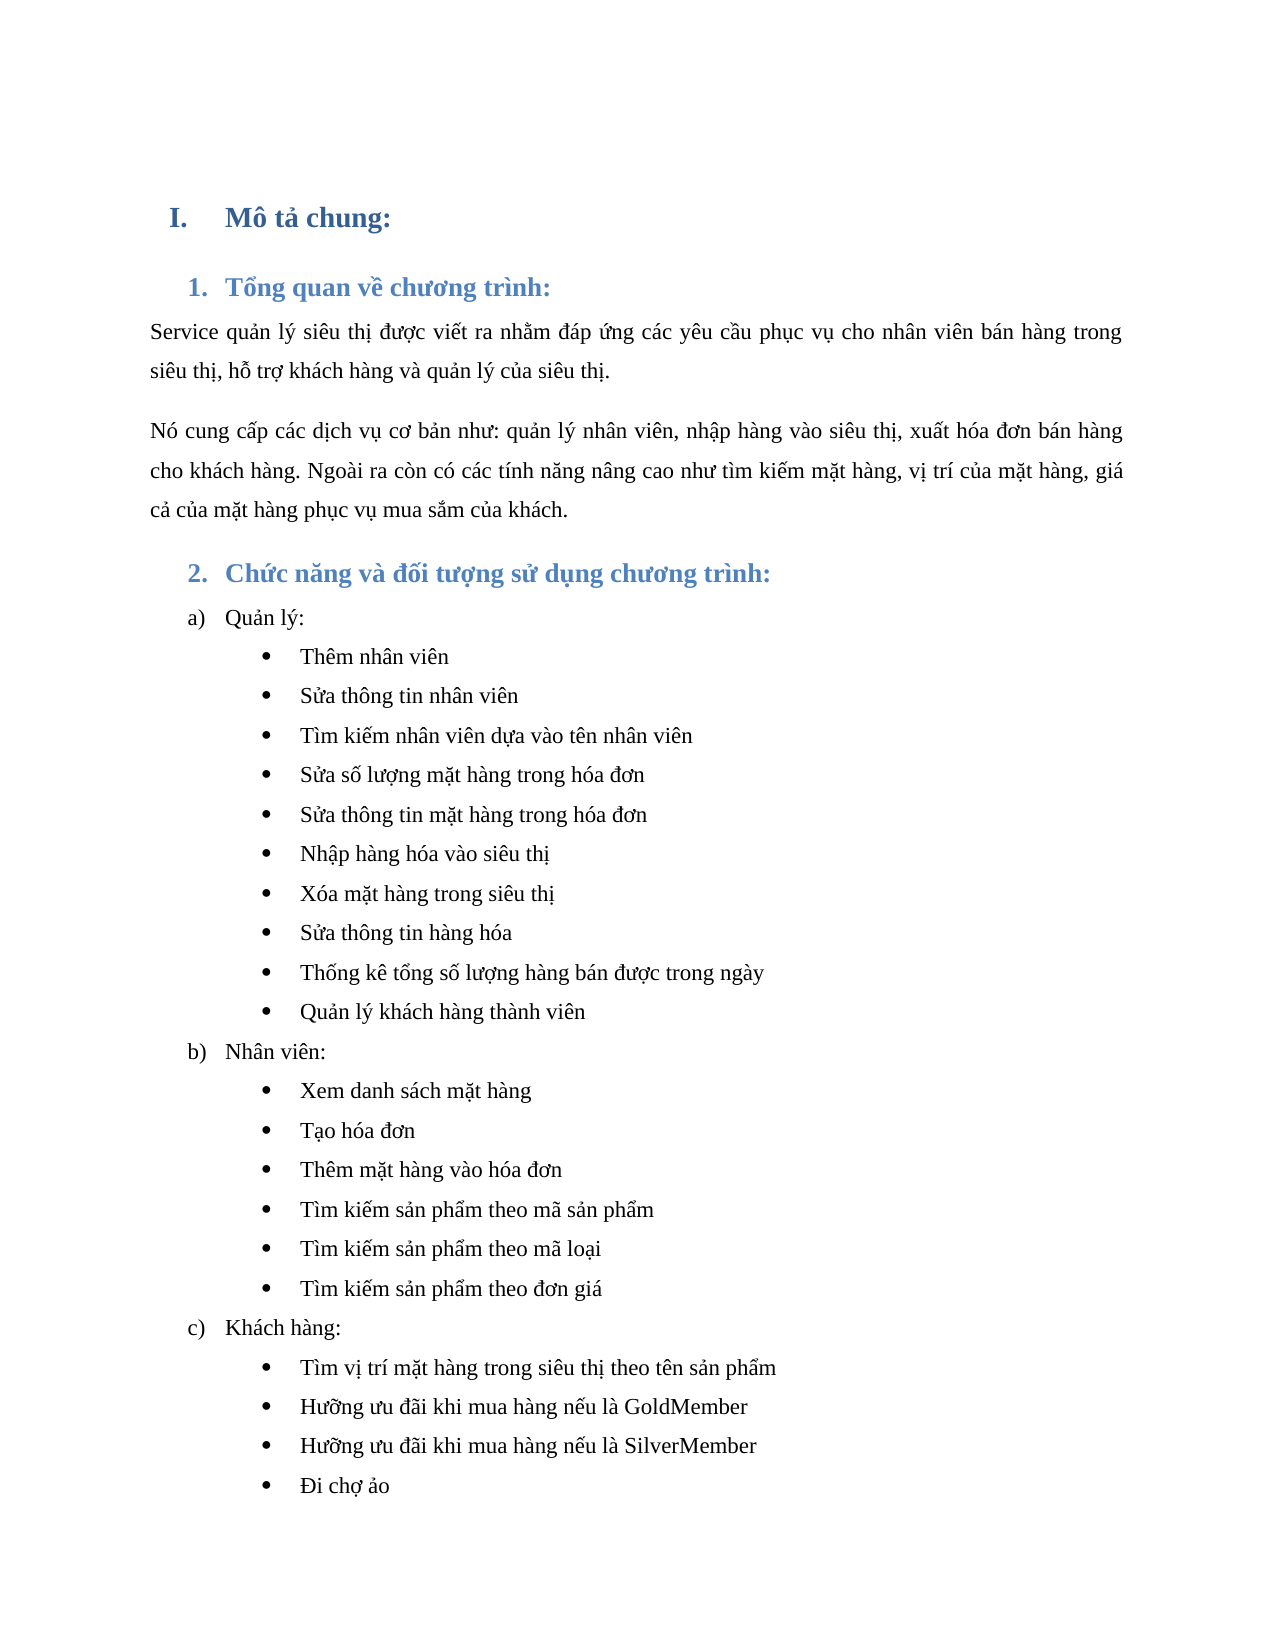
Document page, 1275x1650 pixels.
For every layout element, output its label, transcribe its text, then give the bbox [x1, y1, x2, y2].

list Đi chợ ảo [262, 1472, 1125, 1498]
list Xóa mặt hàng trong siêu thị [262, 880, 1125, 906]
list Quản lý khách hàng thành viên [262, 998, 1125, 1025]
subtitle Chức năng và đối tượng sử dụng chương trình: [187, 557, 1125, 588]
list Thống kê tổng số lượng hàng bán được trong ngày [262, 959, 1125, 985]
subtitle Mô tả chung: [187, 200, 1125, 233]
list Tìm kiếm nhân viên dựa vào tên nhân viên [262, 722, 1125, 748]
list Tìm kiếm sản phẩm theo mã loại [262, 1235, 1125, 1262]
list Xem danh sách mặt hàng [262, 1077, 1125, 1104]
list Nhân viên: [187, 1038, 1125, 1064]
list Quản lý: [187, 603, 1125, 630]
list Thêm nhân viên [262, 643, 1125, 669]
list Tìm kiếm sản phẩm theo mã sản phẩm [262, 1196, 1125, 1222]
list Hưỡng ưu đãi khi mua hàng nếu là GoldMember [262, 1393, 1125, 1419]
text Service quản lý siêu thị được viết ra nhằm đáp ứng các yêu cầu phục vụ cho nhân viên bán hàng trong siêu thị, hỗ trợ khách hàng và quản lý của siêu thị. [150, 318, 1125, 384]
list Sửa thông tin mặt hàng trong hóa đơn [262, 801, 1125, 827]
list Tạo hóa đơn [262, 1117, 1125, 1143]
list Sửa thông tin nhân viên [262, 682, 1125, 709]
list Nhập hàng hóa vào siêu thị [262, 840, 1125, 867]
list Tìm kiếm sản phẩm theo đơn giá [262, 1275, 1125, 1301]
list Tìm vị trí mặt hàng trong siêu thị theo tên sản phẩm [262, 1354, 1125, 1380]
list Hưỡng ưu đãi khi mua hàng nếu là SilverMember [262, 1433, 1125, 1459]
list Thêm mặt hàng vào hóa đơn [262, 1156, 1125, 1183]
text Nó cung cấp các dịch vụ cơ bản như: quản lý nhân viên, nhập hàng vào siêu thị, xuất hóa đơn bán hàng cho khách hàng. Ngoài ra còn có các tính năng nâng cao như tìm kiếm mặt hàng, vị trí của mặt hàng, giá cả của mặt hàng phục vụ mua sắm của khách. [150, 418, 1125, 523]
list Sửa thông tin hàng hóa [262, 919, 1125, 946]
subtitle Tổng quan về chương trình: [187, 271, 1125, 302]
list Khách hàng: [187, 1314, 1125, 1341]
list Sửa số lượng mặt hàng trong hóa đơn [262, 761, 1125, 788]
